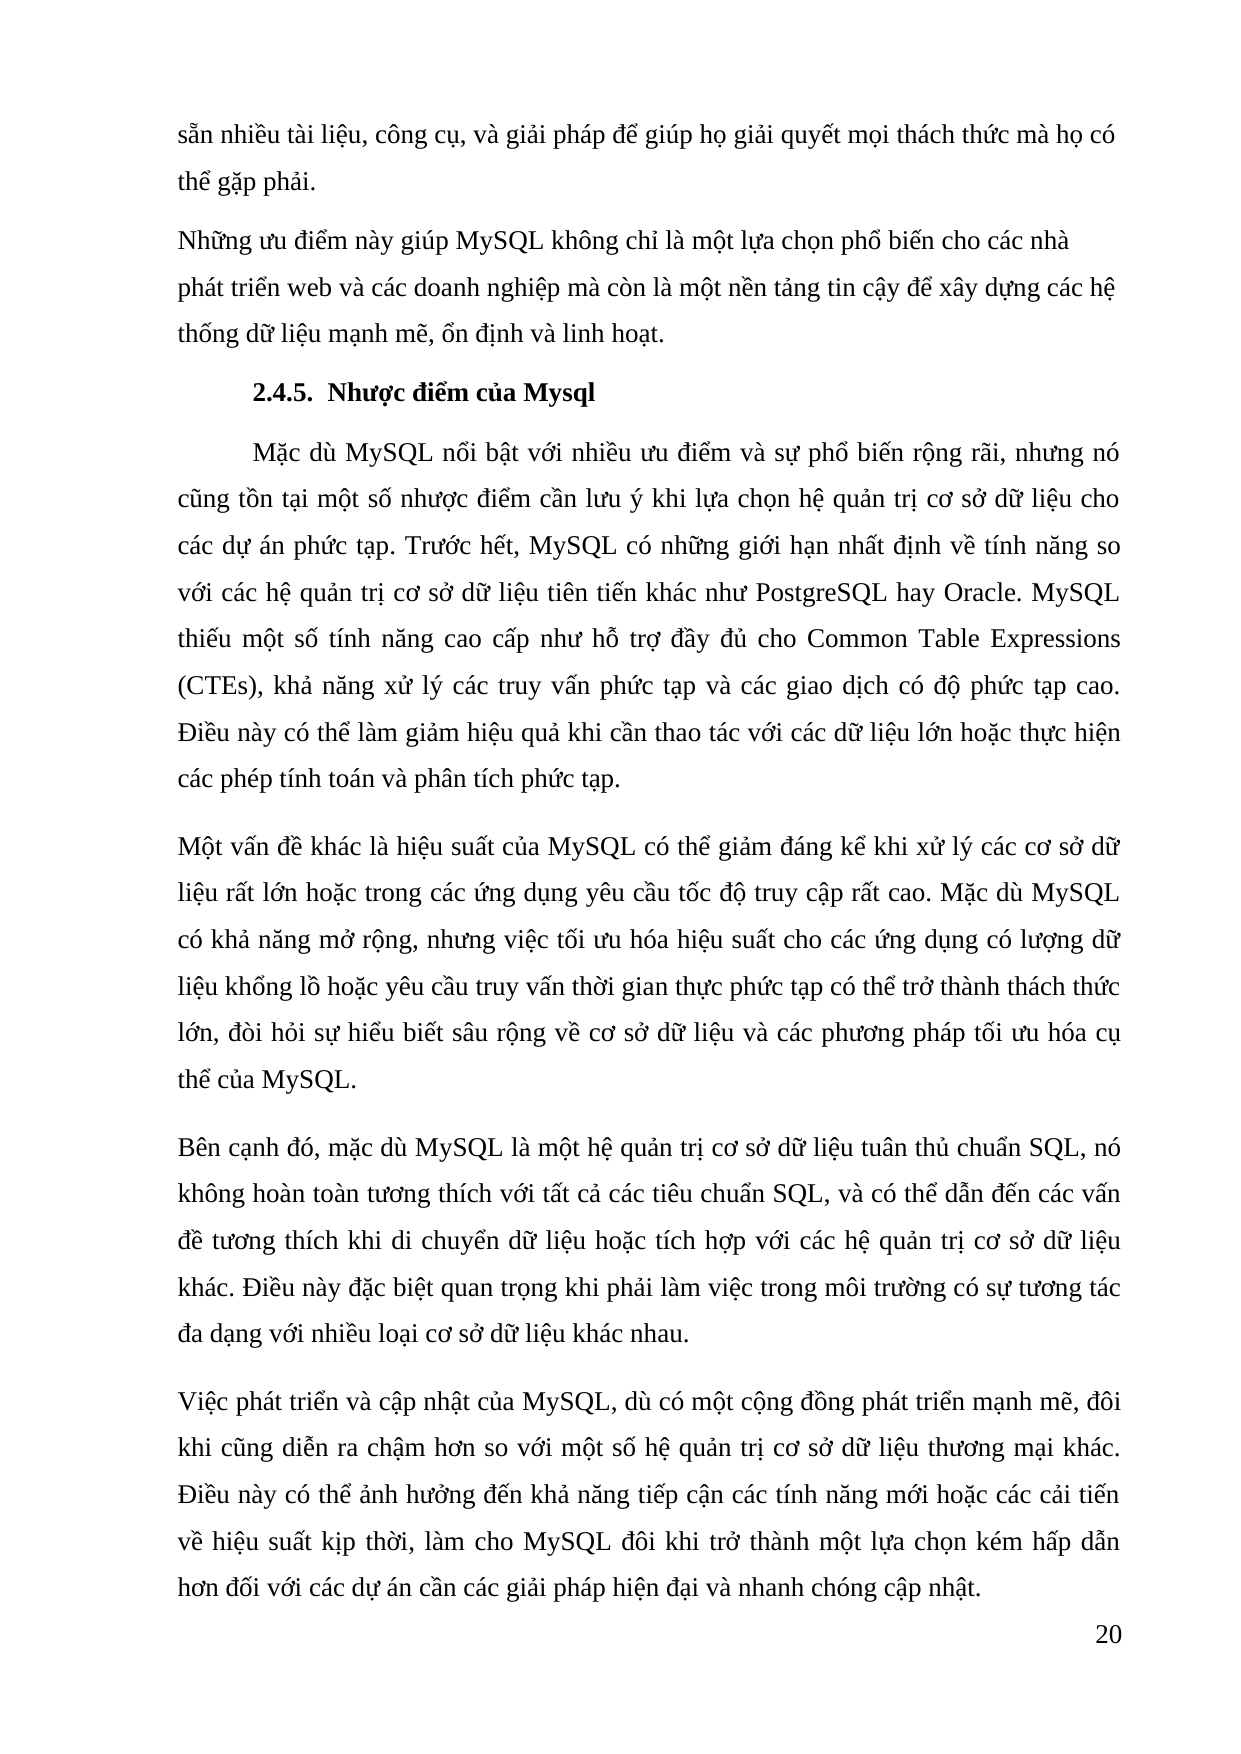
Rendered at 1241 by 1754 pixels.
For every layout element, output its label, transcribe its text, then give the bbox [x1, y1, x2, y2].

text Một vấn đề khác là hiệu suất của MySQL có thể giảm đáng kể khi xử lý các cơ sở dữ liệu rất lớn hoặc trong các ứng dụng yêu cầu tốc độ truy cập rất cao. Mặc dù MySQL có khả năng mở rộng, nhưng việc tối ưu hóa hiệu suất cho các ứng dụng có lượng dữ liệu khổng lồ hoặc yêu cầu truy vấn thời gian thực phức tạp có thể trở thành thách thức lớn, đòi hỏi sự hiểu biết sâu rộng về cơ sở dữ liệu và các phương pháp tối ưu hóa cụ thể của MySQL. [177, 830, 1122, 1094]
text Những ưu điểm này giúp MySQL không chỉ là một lựa chọn phổ biến cho các nhà phát triển web và các doanh nghiệp mà còn là một nền tảng tin cậy để xây dựng các hệ thống dữ liệu mạnh mẽ, ổn định và linh hoạt. [177, 224, 1122, 348]
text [177, 118, 1122, 196]
text Bên cạnh đó, mặc dù MySQL là một hệ quản trị cơ sở dữ liệu tuân thủ chuẩn SQL, nó không hoàn toàn tương thích với tất cả các tiêu chuẩn SQL, và có thể dẫn đến các vấn đề tương thích khi di chuyển dữ liệu hoặc tích hợp với các hệ quản trị cơ sở dữ liệu khác. Điều này đặc biệt quan trọng khi phải làm việc trong môi trường có sự tương tác đa dạng với nhiều loại cơ sở dữ liệu khác nhau. [177, 1131, 1122, 1348]
text Mặc dù MySQL nổi bật với nhiều ưu điểm và sự phổ biến rộng rãi, nhưng nó cũng tồn tại một số nhược điểm cần lưu ý khi lựa chọn hệ quản trị cơ sở dữ liệu cho các dự án phức tạp. Trước hết, MySQL có những giới hạn nhất định về tính năng so với các hệ quản trị cơ sở dữ liệu tiên tiến khác như PostgreSQL hay Oracle. MySQL thiếu một số tính năng cao cấp như hỗ trợ đầy đủ cho Common Table Expressions (CTEs), khả năng xử lý các truy vấn phức tạp và các giao dịch có độ phức tạp cao. Điều này có thể làm giảm hiệu quả khi cần thao tác với các dữ liệu lớn hoặc thực hiện các phép tính toán và phân tích phức tạp. [177, 436, 1122, 793]
text Việc phát triển và cập nhật của MySQL, dù có một cộng đồng phát triển mạnh mẽ, đôi khi cũng diễn ra chậm hơn so với một số hệ quản trị cơ sở dữ liệu thương mại khác. Điều này có thể ảnh hưởng đến khả năng tiếp cận các tính năng mới hoặc các cải tiến về hiệu suất kịp thời, làm cho MySQL đôi khi trở thành một lựa chọn kém hấp dẫn hơn đối với các dự án cần các giải pháp hiện đại và nhanh chóng cập nhật. [177, 1385, 1122, 1603]
subtitle Nhược điểm của Mysql [252, 376, 1122, 408]
